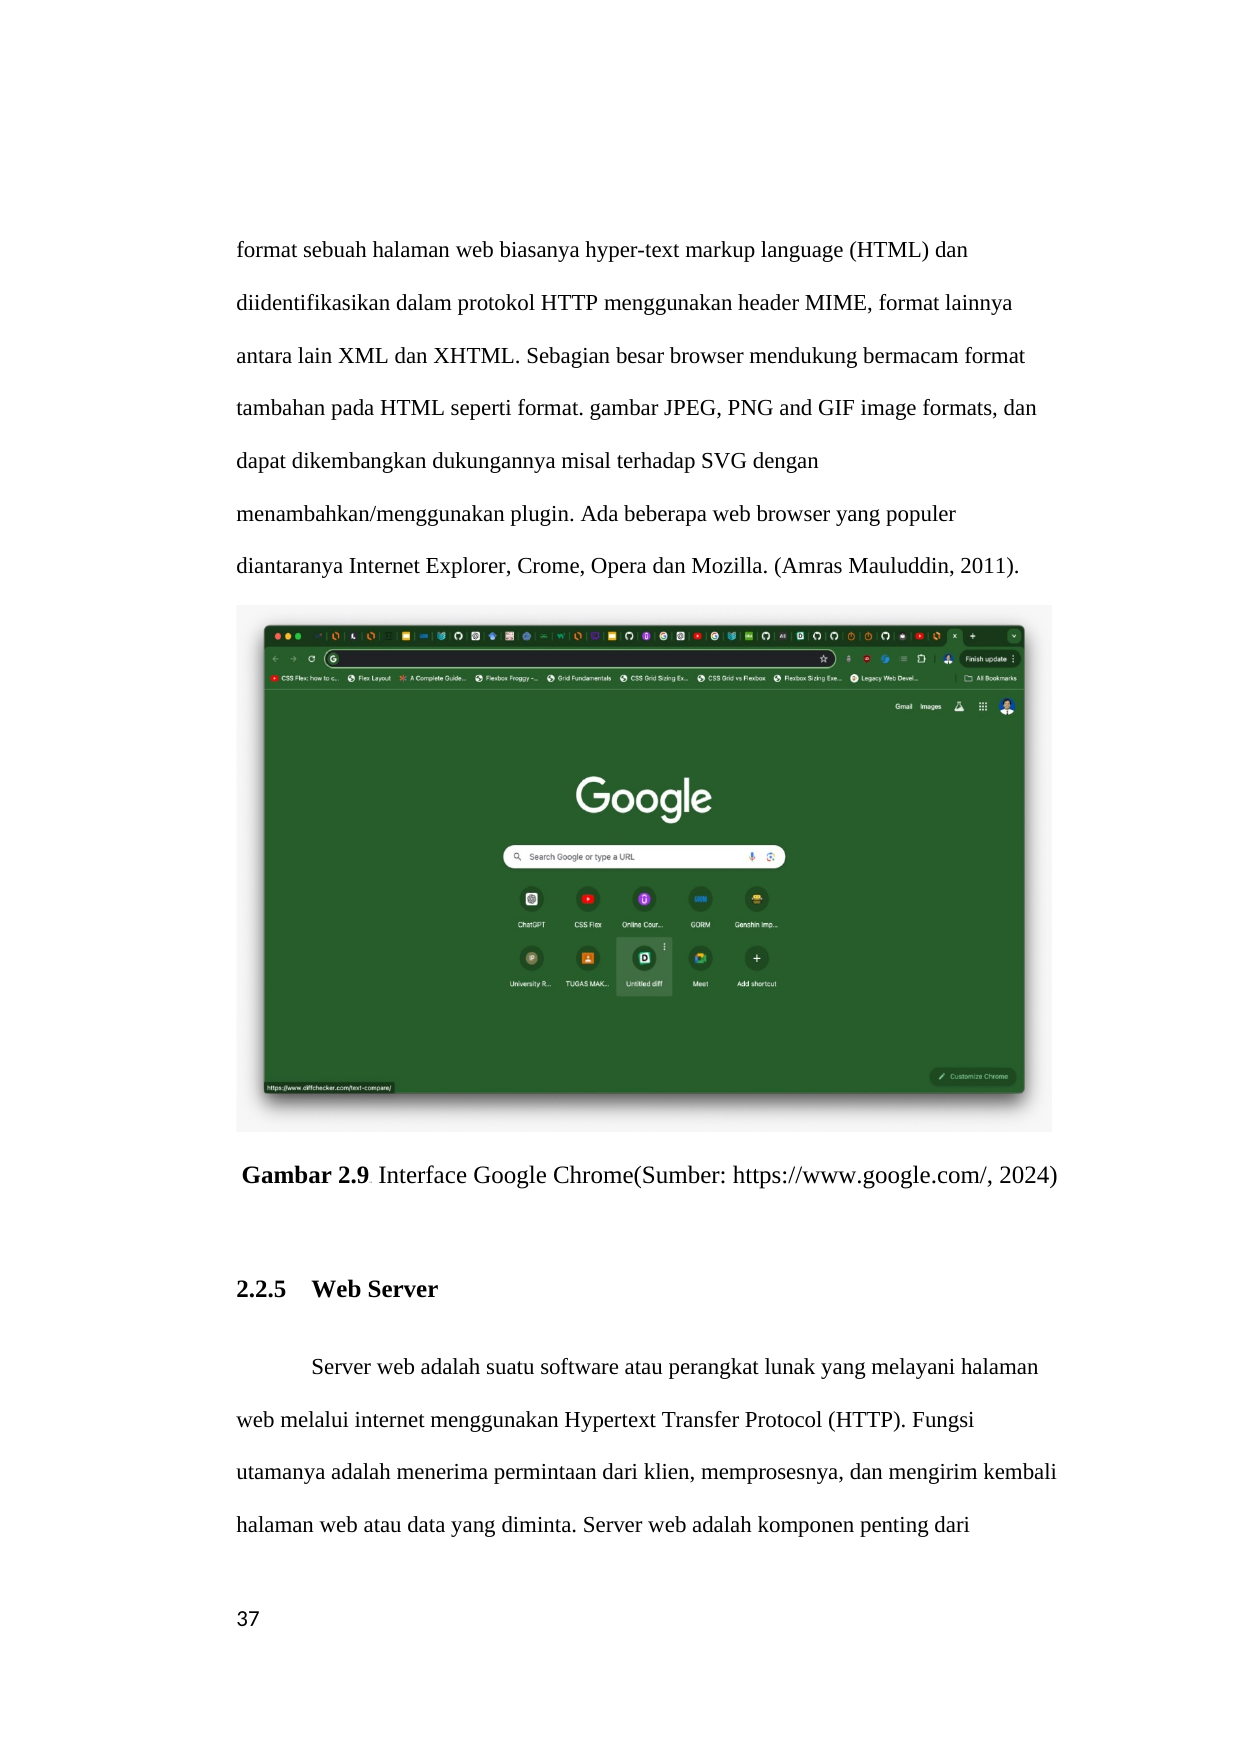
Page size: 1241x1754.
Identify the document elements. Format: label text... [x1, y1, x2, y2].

picture [236, 605, 1052, 1132]
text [236, 1353, 1063, 1537]
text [236, 236, 1063, 579]
subtitle 2.2.5 Web Server [236, 1274, 1063, 1303]
